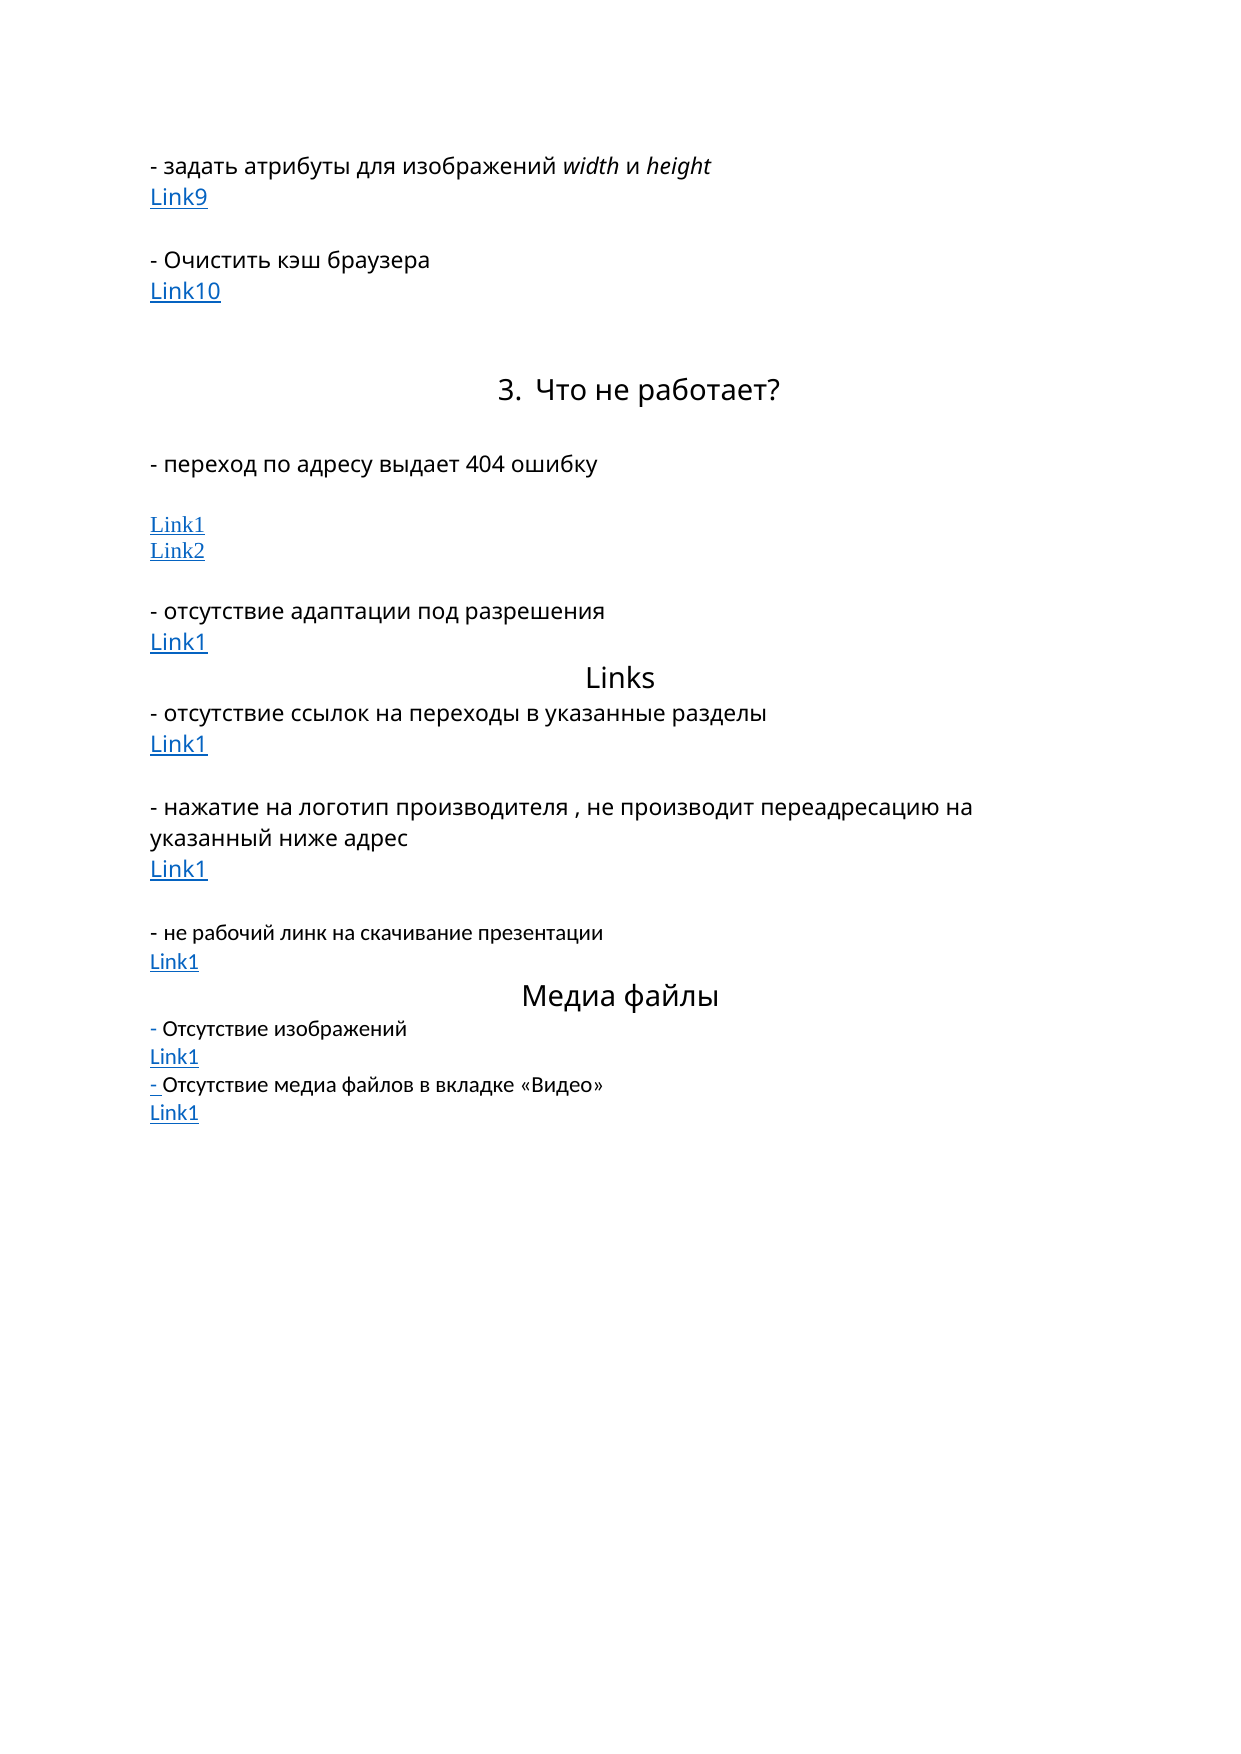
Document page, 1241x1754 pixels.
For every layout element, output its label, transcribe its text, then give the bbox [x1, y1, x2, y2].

text - задать атрибуты для изображений width и height [150, 150, 1090, 181]
text - Отсутствие медиа файлов в вкладке «Видео» [150, 1071, 1090, 1098]
text Link1 [150, 853, 1090, 884]
text Link1 [150, 1042, 1090, 1071]
list Link1 [150, 511, 1090, 537]
text Link1 [150, 1098, 1090, 1127]
text Link9 [150, 181, 1090, 212]
text Links [150, 657, 1090, 697]
text Link1 [150, 728, 1090, 759]
text Link1 [150, 947, 1090, 975]
text - нажатие на логотип производителя , не производит переадресацию на указанный ниже адрес [150, 791, 1090, 853]
text - переход по адресу выдает 404 ошибку [150, 448, 1090, 479]
text Link10 [150, 275, 1090, 306]
text - Очистить кэш браузера [150, 244, 1090, 275]
text Link1 [150, 626, 1090, 657]
text - отсутствие адаптации под разрешения [150, 594, 1090, 626]
list Что не работает? [187, 369, 1090, 408]
text - не рабочий линк на скачивание презентации [150, 916, 1090, 947]
text - Отсутствие изображений [150, 1014, 1090, 1042]
list Link2 [150, 537, 1090, 563]
text Медиа файлы [150, 975, 1090, 1014]
text - отсутствие ссылок на переходы в указанные разделы [150, 697, 1090, 728]
